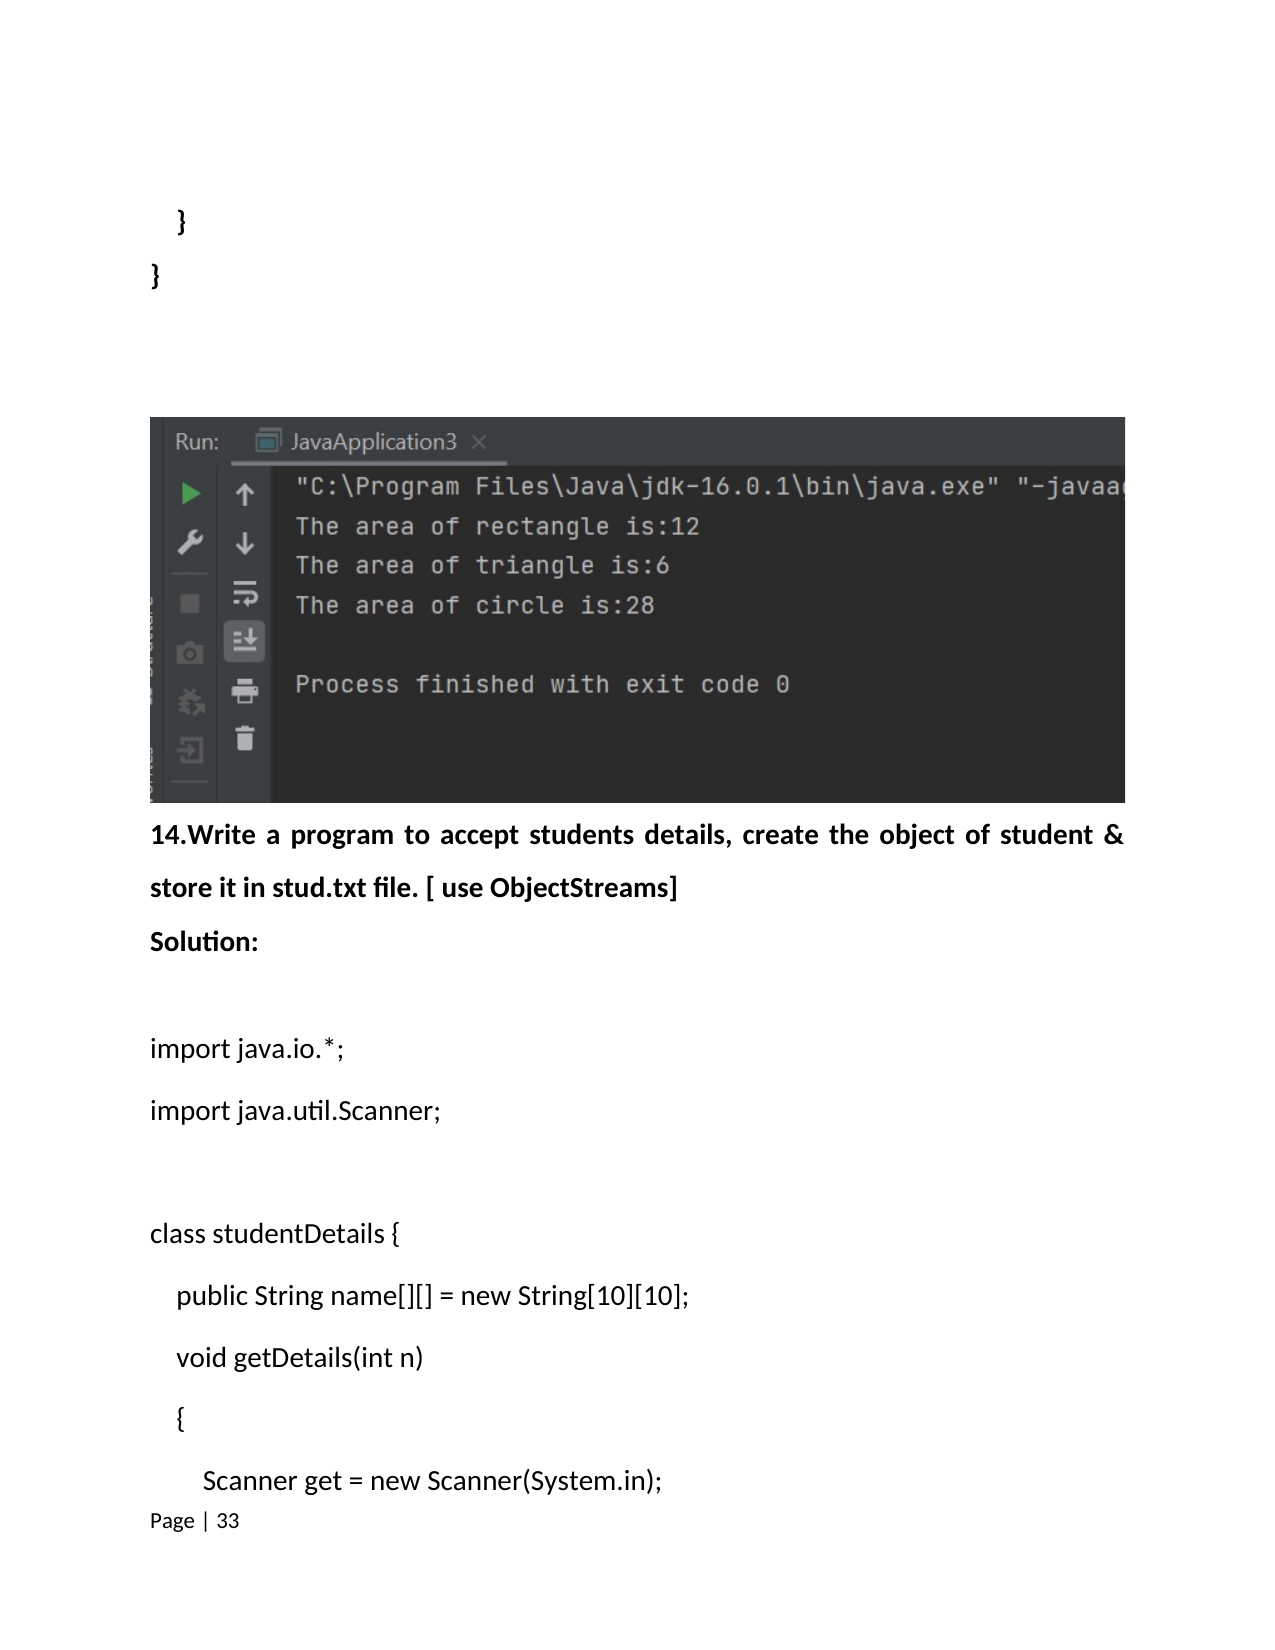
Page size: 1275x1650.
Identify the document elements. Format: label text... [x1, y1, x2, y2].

text class studentDetails { [150, 1215, 1125, 1251]
text import java.util.Scanner; [150, 1092, 1125, 1127]
text void getDetails(int n) [150, 1339, 1125, 1374]
text Solution: [150, 923, 1125, 959]
text public String name[][] = new String[10][10]; [150, 1277, 1125, 1313]
picture [150, 417, 1125, 803]
text Scanner get = new Scanner(System.in); [150, 1462, 1125, 1498]
text import java.io.*; [150, 1030, 1125, 1066]
text { [150, 1401, 1125, 1436]
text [150, 150, 1125, 292]
text 14.Write a program to accept students details, create the object of student & store it in stud.txt file. [ use ObjectStreams] [150, 816, 1125, 905]
